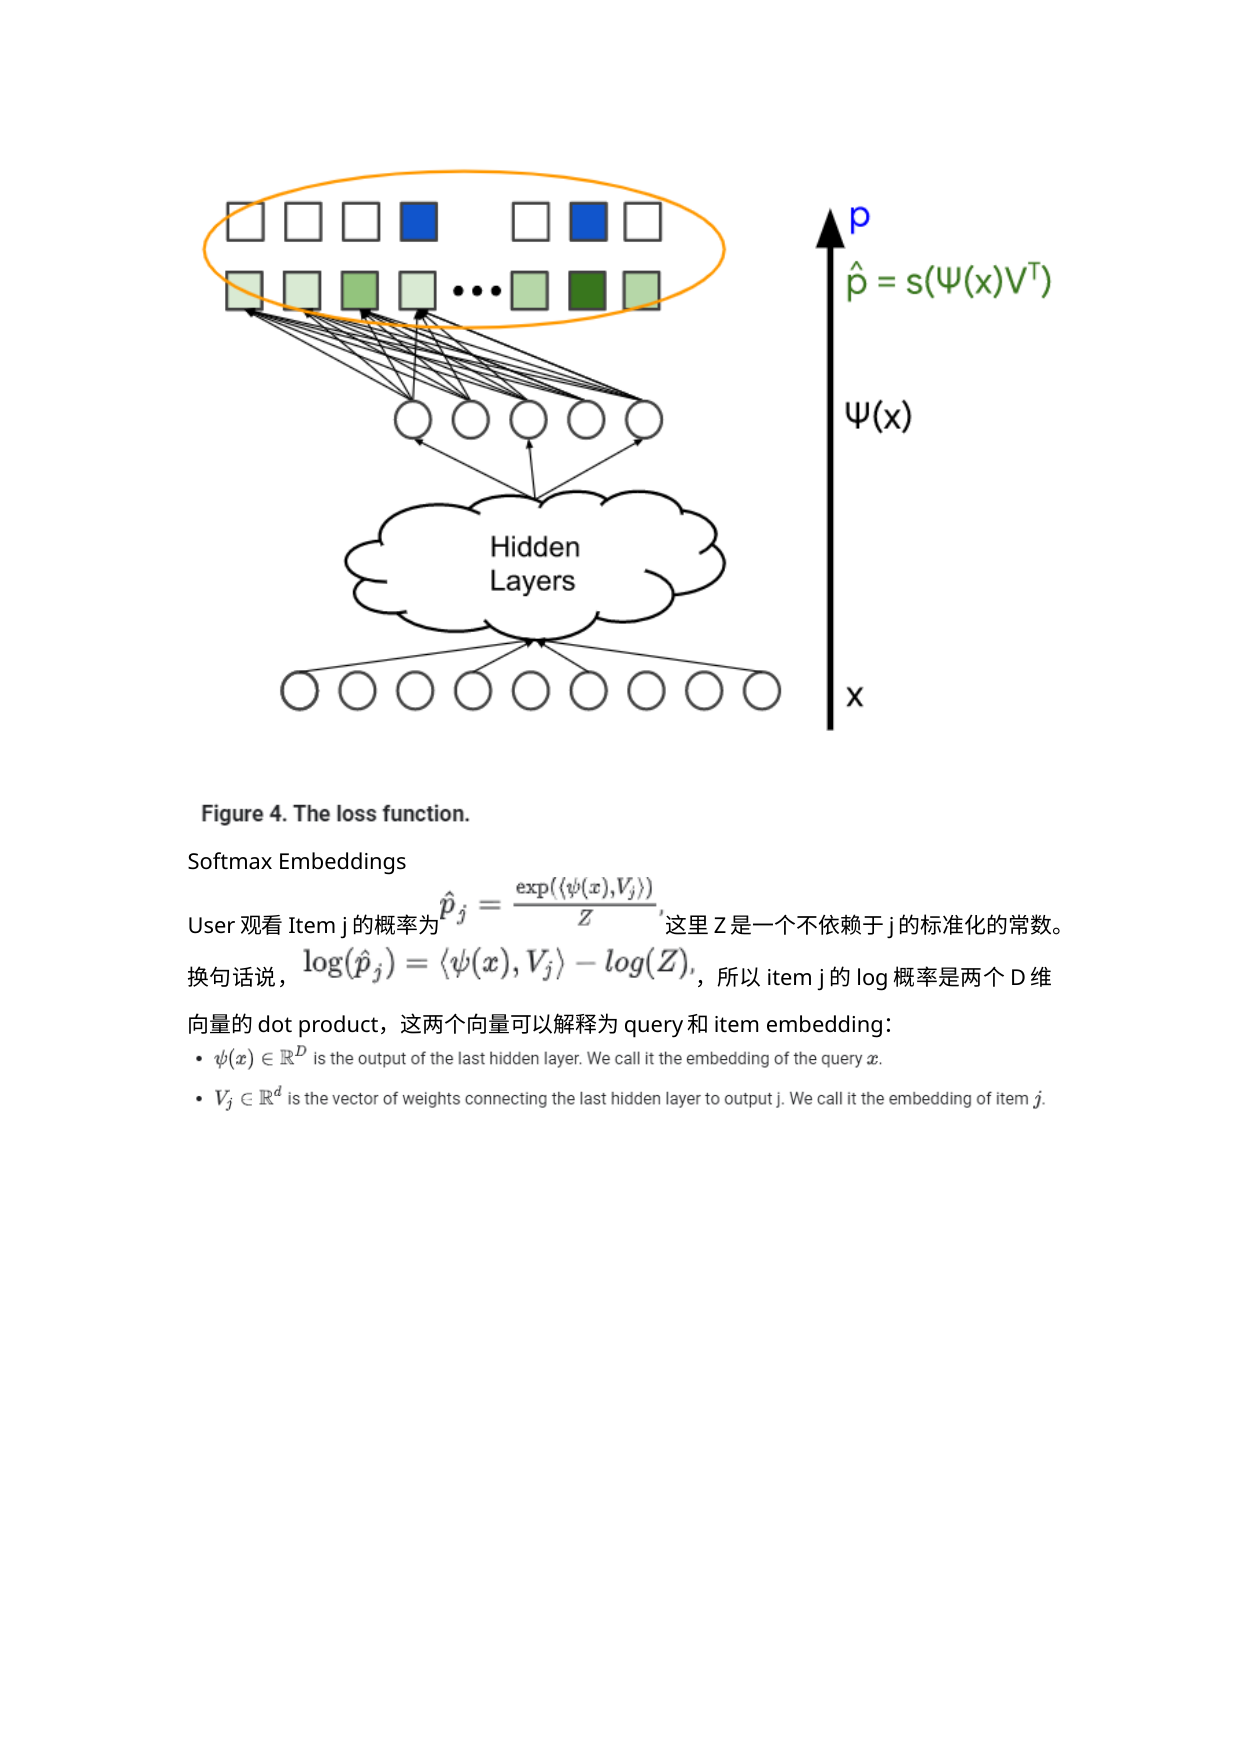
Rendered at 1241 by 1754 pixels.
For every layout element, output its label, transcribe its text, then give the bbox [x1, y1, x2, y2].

text User观看Item j的概率为这里Z是一个不依赖于j的标准化的常数。换句话说，，所以item j的log概率是两个D维向量的dot product，这两个向量可以解释为query和item embedding： [187, 877, 1053, 1039]
text Softmax Embeddings [187, 844, 1053, 877]
picture [187, 162, 1053, 838]
picture [440, 877, 666, 934]
picture [299, 942, 695, 986]
picture [187, 1039, 1053, 1115]
